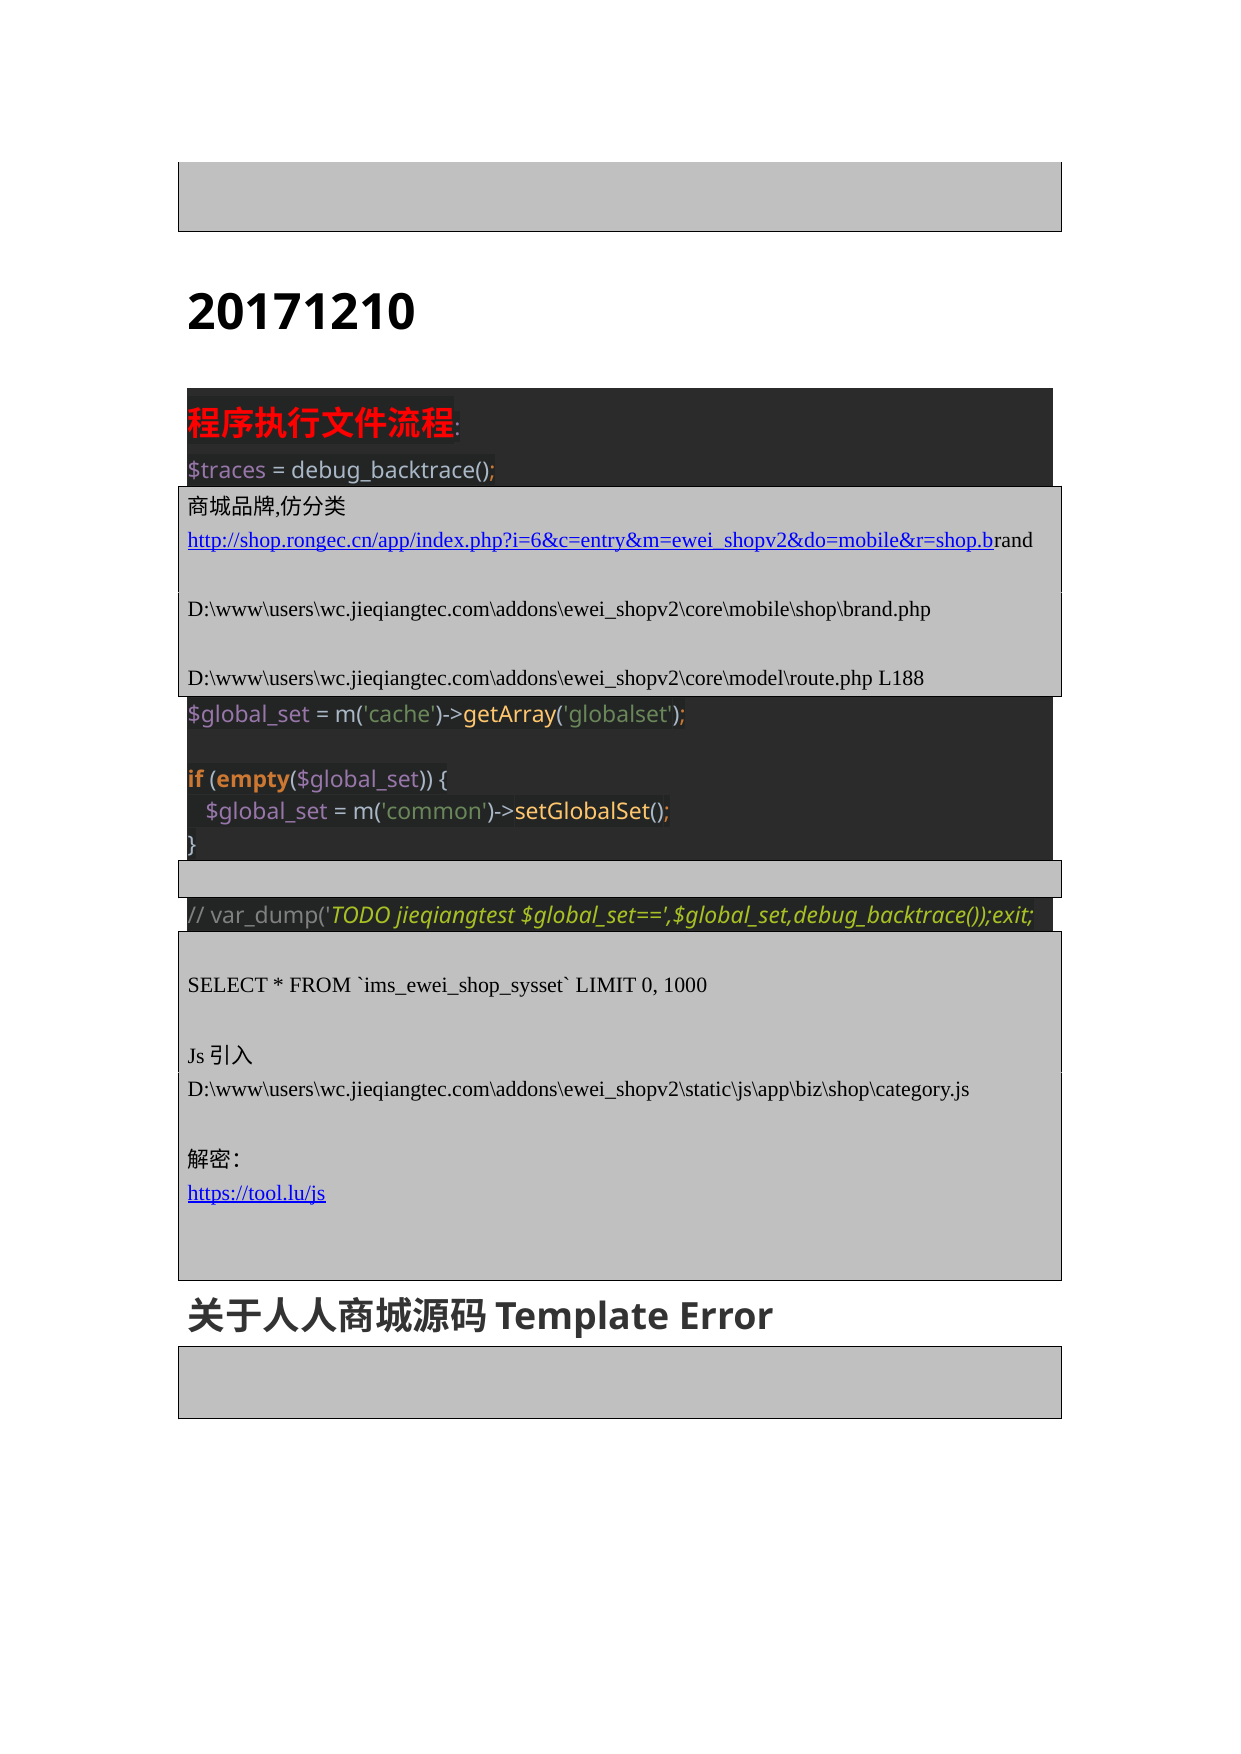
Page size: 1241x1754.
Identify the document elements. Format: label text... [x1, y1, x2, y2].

list D:\www\users\wc.jieqiangtec.com\addons\ewei_shopv2\core\model\route.php L188 [179, 662, 1061, 696]
list 解密： [179, 1142, 1061, 1176]
text $global_set = m('cache')->getArray('globalset'); if (empty($global_set)) { $global_set = m('common')->setGlobalSet(); } [187, 697, 1053, 860]
subtitle 20171210 [187, 261, 1053, 359]
list D:\www\users\wc.jieqiangtec.com\addons\ewei_shopv2\core\mobile\shop\brand.php [179, 592, 1061, 627]
text $traces = debug_backtrace(); [187, 453, 1053, 486]
subtitle 关于人人商城源码Template Error [187, 1281, 1053, 1346]
list Js引入 [179, 1038, 1061, 1072]
list https://tool.lu/js [179, 1176, 1061, 1211]
list http://shop.rongec.cn/app/index.php?i=6&c=entry&m=ewei_shopv2&do=mobile&r=shop.brand [179, 523, 1061, 558]
list SELECT * FROM `ims_ewei_shop_sysset` LIMIT 0, 1000 [179, 969, 1061, 1003]
text 程序执行文件流程: [187, 388, 1053, 453]
text // var_dump('TODO jieqiangtest $global_set==',$global_set,debug_backtrace());exit; [187, 898, 1053, 931]
list D:\www\users\wc.jieqiangtec.com\addons\ewei_shopv2\static\js\app\biz\shop\category.js [179, 1072, 1061, 1107]
list 商城品牌,仿分类 [179, 487, 1061, 523]
